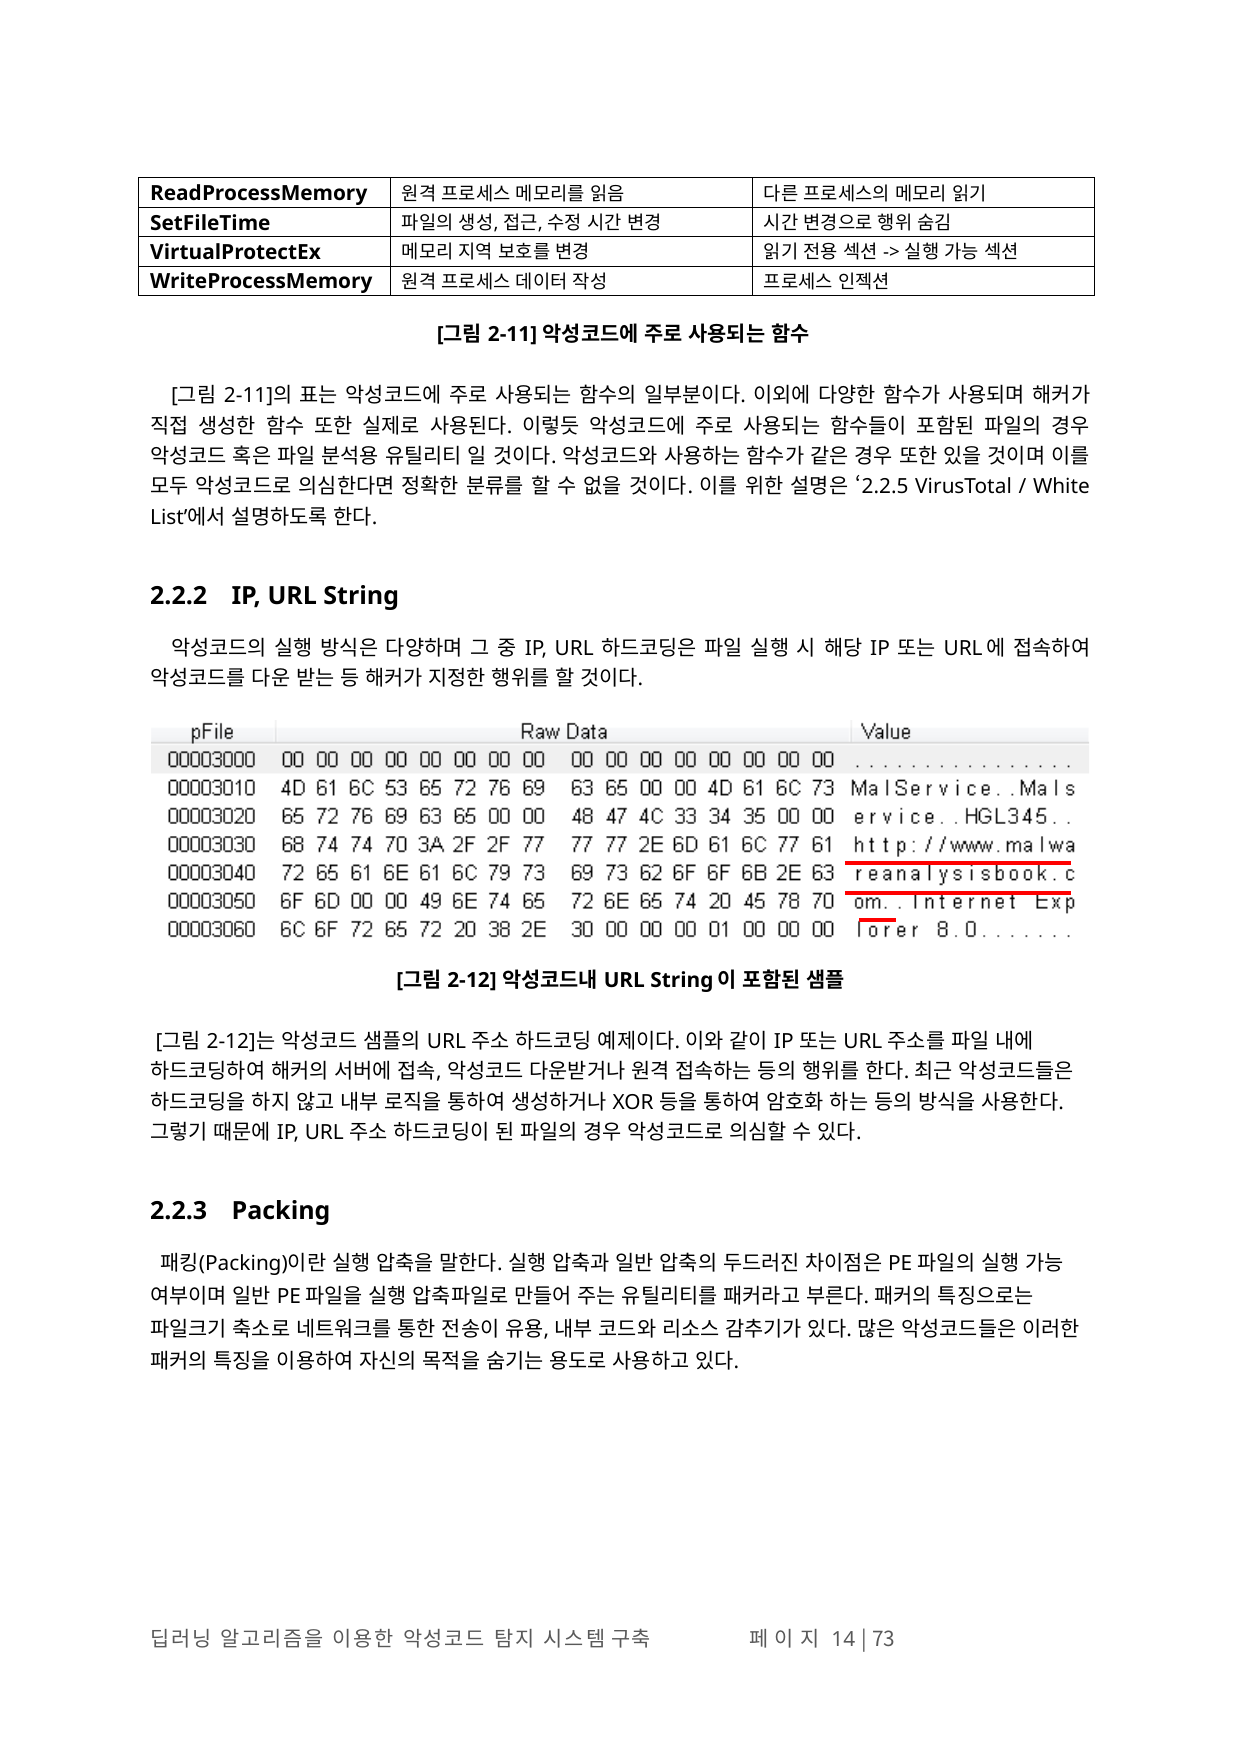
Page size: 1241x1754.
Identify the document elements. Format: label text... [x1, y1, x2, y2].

table_cell 시간 변경으로 행위 숨김 [753, 208, 1094, 236]
text [그림 2-11] 악성코드에 주로 사용되는 함수 [150, 317, 1090, 348]
text 악성코드의 실행 방식은 다양하며 그 중 IP, URL 하드코딩은 파일 실행 시 해당 IP 또는 URL에 접속하여 악성코드를 다운 받는 등 해커가 지정한 행위를 할 것이다. [150, 631, 1090, 692]
table_cell 다른 프로세스의 메모리 읽기 [753, 178, 1094, 207]
text [그림 2-12]는 악성코드 샘플의 URL 주소 하드코딩 예제이다. 이와 같이 IP 또는 URL 주소를 파일 내에 하드코딩하여 해커의 서버에 접속, 악성코드 다운받거나 원격 접속하는 등의 행위를 한다. 최근 악성코드들은 하드코딩을 하지 않고 내부 로직을 통하여 생성하거나 XOR 등을 통하여 암호화 하는 등의 방식을 사용한다. 그렇기 때문에 IP, URL 주소 하드코딩이 된 파일의 경우 악성코드로 의심할 수 있다. [150, 1024, 1090, 1146]
table_cell 파일의 생성, 접근, 수정 시간 변경 [391, 208, 752, 236]
table_cell ReadProcessMemory [139, 178, 390, 207]
text [그림 2-11]의 표는 악성코드에 주로 사용되는 함수의 일부분이다. 이외에 다양한 함수가 사용되며 해커가 직접 생성한 함수 또한 실제로 사용된다. 이렇듯 악성코드에 주로 사용되는 함수들이 포함된 파일의 경우 악성코드 혹은 파일 분석용 유틸리티 일 것이다. 악성코드와 사용하는 함수가 같은 경우 또한 있을 것이며 이를 모두 악성코드로 의심한다면 정확한 분류를 할 수 없을 것이다. 이를 위한 설명은 ‘2.2.5 VirusTotal / White List’에서 설명하도록 한다. [150, 379, 1090, 530]
table_cell 원격 프로세스 메모리를 읽음 [391, 178, 752, 207]
list IP, URL String [150, 577, 1090, 612]
table_cell VirtualProtectEx [139, 237, 390, 266]
picture [151, 720, 1090, 945]
text 패킹(Packing)이란 실행 압축을 말한다. 실행 압축과 일반 압축의 두드러진 차이점은 PE 파일의 실행 가능 여부이며 일반 PE파일을 실행 압축파일로 만들어 주는 유틸리티를 패커라고 부른다. 패커의 특징으로는 파일크기 축소로 네트워크를 통한 전송이 유용, 내부 코드와 리소스 감추기가 있다. 많은 악성코드들은 이러한 패커의 특징을 이용하여 자신의 목적을 숨기는 용도로 사용하고 있다. [150, 1246, 1090, 1375]
table_cell WriteProcessMemory [139, 267, 390, 295]
list Packing [150, 1193, 1090, 1227]
table_cell 프로세스 인젝션 [753, 267, 1094, 295]
text [그림 2-12] 악성코드내 URL String이 포함된 샘플 [150, 963, 1090, 994]
table_cell 원격 프로세스 데이터 작성 [391, 267, 752, 295]
table_cell 읽기 전용 섹션 -> 실행 가능 섹션 [753, 237, 1094, 266]
table_cell SetFileTime [139, 208, 390, 236]
table_cell 메모리 지역 보호를 변경 [391, 237, 752, 266]
